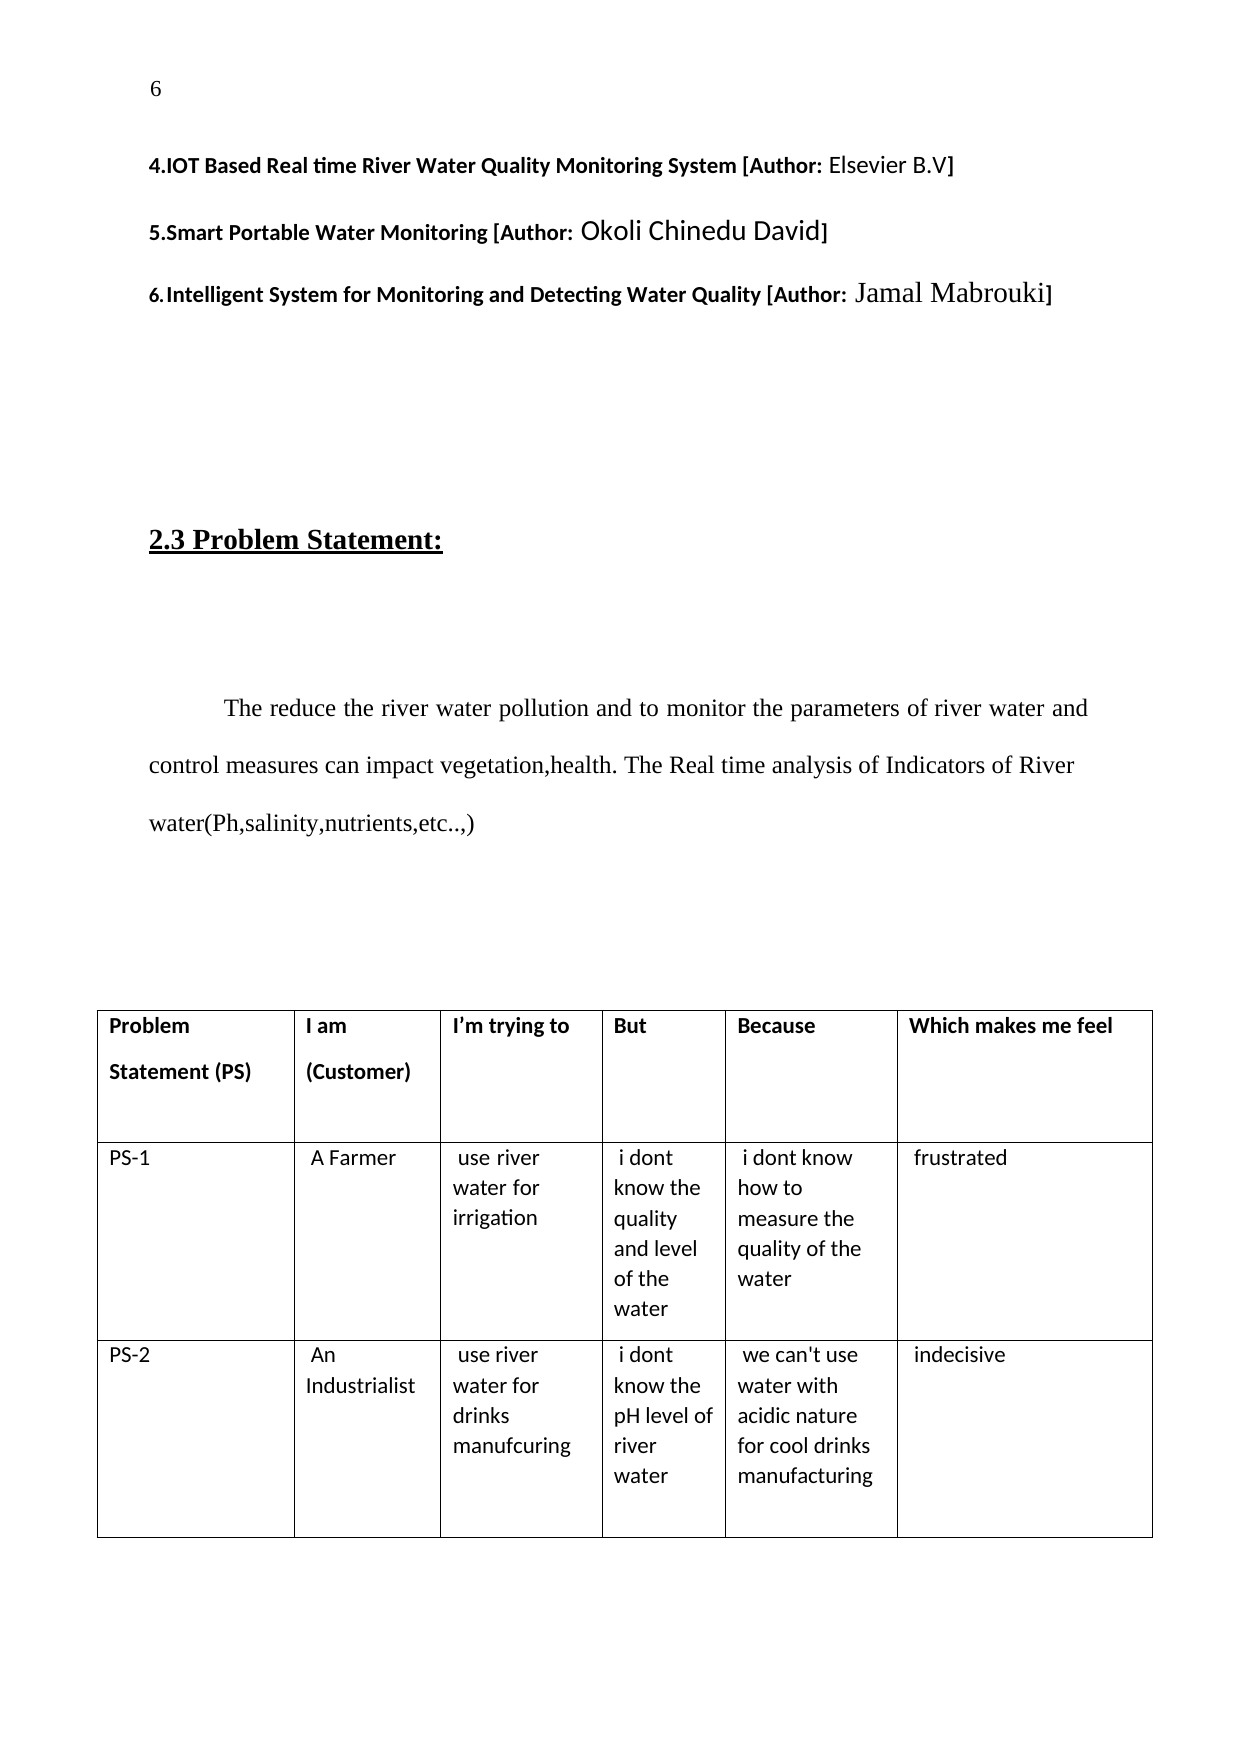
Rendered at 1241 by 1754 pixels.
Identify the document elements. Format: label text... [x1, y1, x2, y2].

table_cell PS-1 [98, 1143, 294, 1339]
table_cell use river water for drinks manufcuring [441, 1341, 602, 1537]
table_cell An Industrialist [295, 1341, 440, 1537]
table_cell i dont know the quality and level of the water [603, 1143, 725, 1339]
table_cell A Farmer [295, 1143, 440, 1339]
text The reduce the river water pollution and to monitor the parameters of river water and control measures can impact vegetation,health. The Real time analysis of Indicators of River water(Ph,salinity,nutrients,etc..,) [148, 693, 1098, 837]
subtitle Problem Statement: [148, 522, 1240, 556]
table_cell i dont know how to measure the quality of the water [726, 1143, 897, 1339]
table_header Problem Statement (PS) [98, 1011, 294, 1142]
table_header I’m trying to [441, 1011, 602, 1142]
table_cell i dont know the pH level of river water [603, 1341, 725, 1537]
table_cell PS-2 [98, 1341, 294, 1537]
table_header I am (Customer) [295, 1011, 440, 1142]
table_cell frustrated [898, 1143, 1152, 1339]
table_cell we can't use water with acidic nature for cool drinks manufacturing [726, 1341, 897, 1537]
list Intelligent System for Monitoring and Detecting Water Quality [Author: Jamal Mabrouki] [148, 279, 1240, 309]
table_cell use river water for irrigation [441, 1143, 602, 1339]
table_header Which makes me feel [898, 1011, 1152, 1142]
text 4.IOT Based Real time River Water Quality Monitoring System [Author: Elsevier B.V] 5.Smart Portable Water Monitoring [Author: Okoli Chinedu David] [148, 149, 1026, 248]
table_header But [603, 1011, 725, 1142]
table_cell indecisive [898, 1341, 1152, 1537]
table_header Because [726, 1011, 897, 1142]
